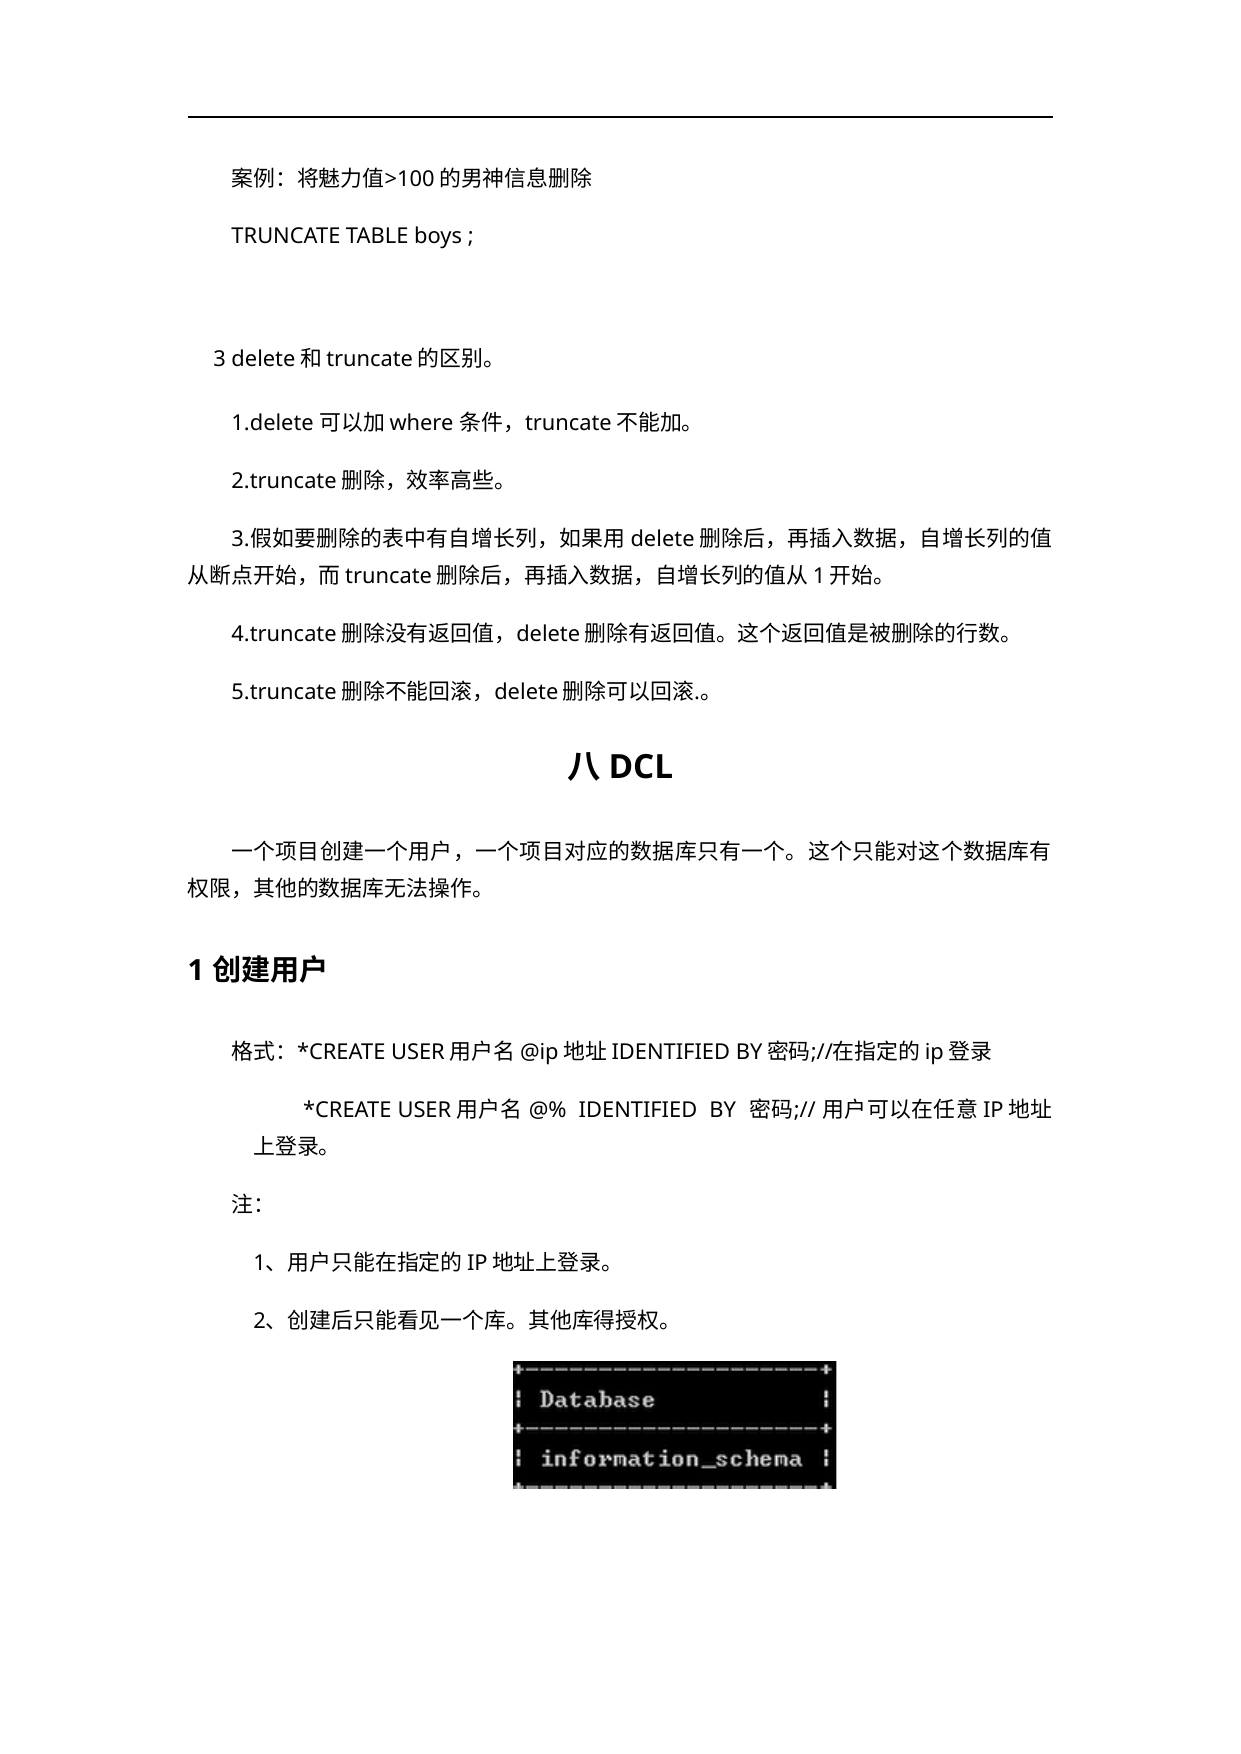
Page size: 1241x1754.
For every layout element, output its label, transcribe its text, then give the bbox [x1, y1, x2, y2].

text 1、用户只能在指定的IP地址上登录。 [253, 1245, 1053, 1277]
text 案例：将魅力值>100的男神信息删除 [439, 161, 1053, 193]
text 2、创建后只能看见一个库。其他库得授权。 [253, 1303, 1053, 1335]
text 2.truncate删除，效率高些。 [187, 462, 1053, 495]
text 案例：将魅力值>100的男神信息删除 [187, 161, 384, 193]
subtitle delete和truncate的区别。 [187, 340, 1053, 373]
subtitle 创建用户 [187, 935, 1053, 1000]
text 一个项目创建一个用户，一个项目对应的数据库只有一个。这个只能对这个数据库有权限，其他的数据库无法操作。 [187, 833, 1053, 903]
picture [513, 1361, 837, 1489]
text *CREATE USER用户名 @% IDENTIFIED BY 密码;// 用户可以在任意IP地址上登录。 [253, 1092, 1053, 1161]
text 5.truncate删除不能回滚，delete删除可以回滚.。 [187, 674, 1053, 706]
text TRUNCATE TABLE boys ; [187, 218, 1053, 251]
text 注： [187, 1187, 1053, 1219]
text 1.delete 可以加where 条件，truncate不能加。 [187, 404, 1053, 437]
text 4.truncate删除没有返回值，delete删除有返回值。这个返回值是被删除的行数。 [187, 616, 1053, 648]
text 3.假如要删除的表中有自增长列，如果用delete删除后，再插入数据，自增长列的值从断点开始，而truncate删除后，再插入数据，自增长列的值从1开始。 [187, 521, 1053, 590]
text 格式：*CREATE USER用户名 @ip地址 IDENTIFIED BY密码;//在指定的ip登录 [187, 1033, 1053, 1066]
subtitle DCL [187, 732, 1053, 797]
